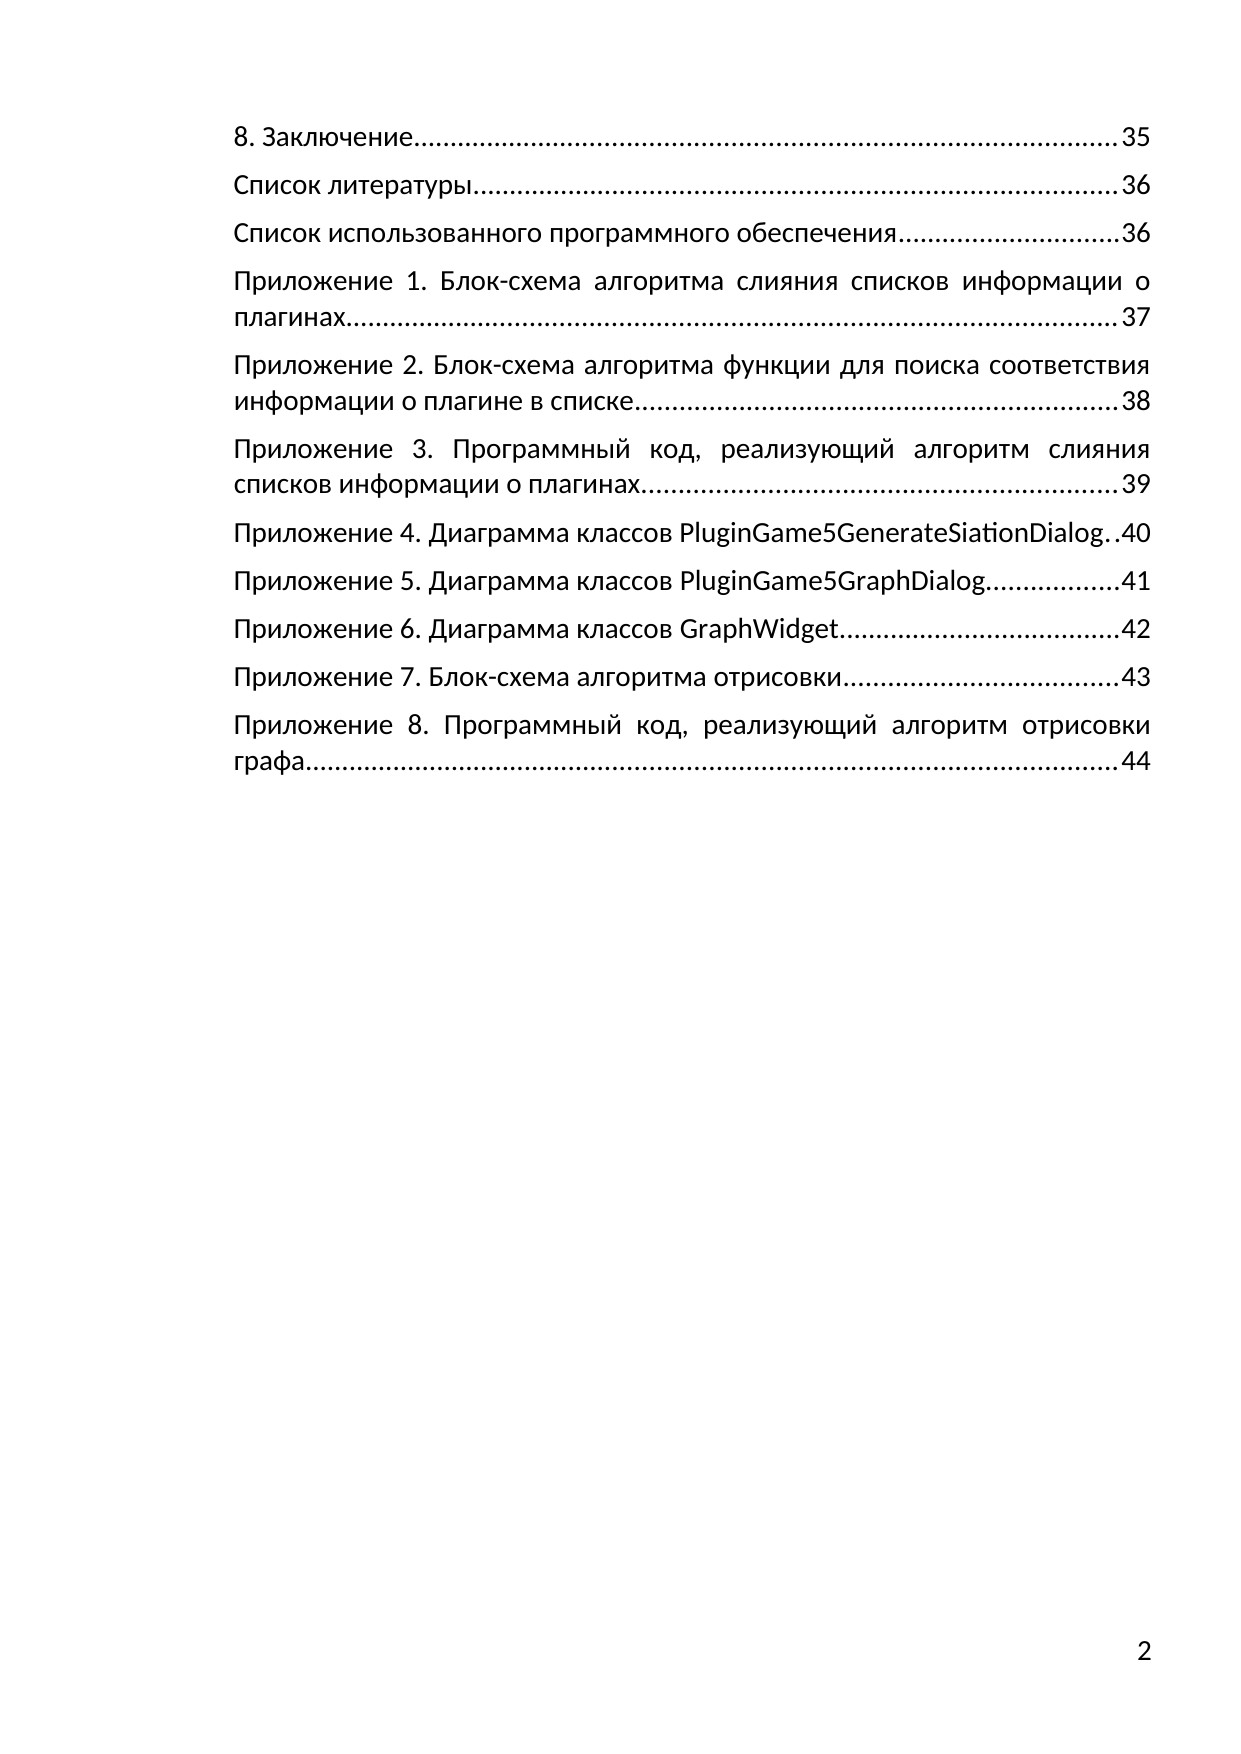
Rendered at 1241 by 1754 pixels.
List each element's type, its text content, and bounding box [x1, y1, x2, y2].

text Приложение 3. Программный код, реализующий алгоритм слияния списков информации о плагинах 39 [233, 430, 1152, 501]
text Приложение 5. Диаграмма классов PluginGame5GraphDialog 41 [233, 562, 1152, 597]
text Приложение 4. Диаграмма классов PluginGame5GenerateSiationDialog 40 [233, 514, 1152, 549]
text Приложение 6. Диаграмма классов GraphWidget 42 [233, 610, 1152, 646]
text Список литературы 36 [233, 166, 1152, 202]
text Приложение 1. Блок-схема алгоритма слияния списков информации о плагинах 37 [233, 262, 1152, 334]
text Приложение 2. Блок-схема алгоритма функции для поиска соответствия информации о плагине в списке 38 [233, 346, 1152, 417]
text Приложение 8. Программный код, реализующий алгоритм отрисовки графа 44 [233, 706, 1152, 777]
text Приложение 7. Блок-схема алгоритма отрисовки 43 [233, 658, 1152, 694]
text 8. Заключение 35 [233, 118, 1152, 154]
text Список использованного программного обеспечения 36 [233, 214, 1152, 250]
